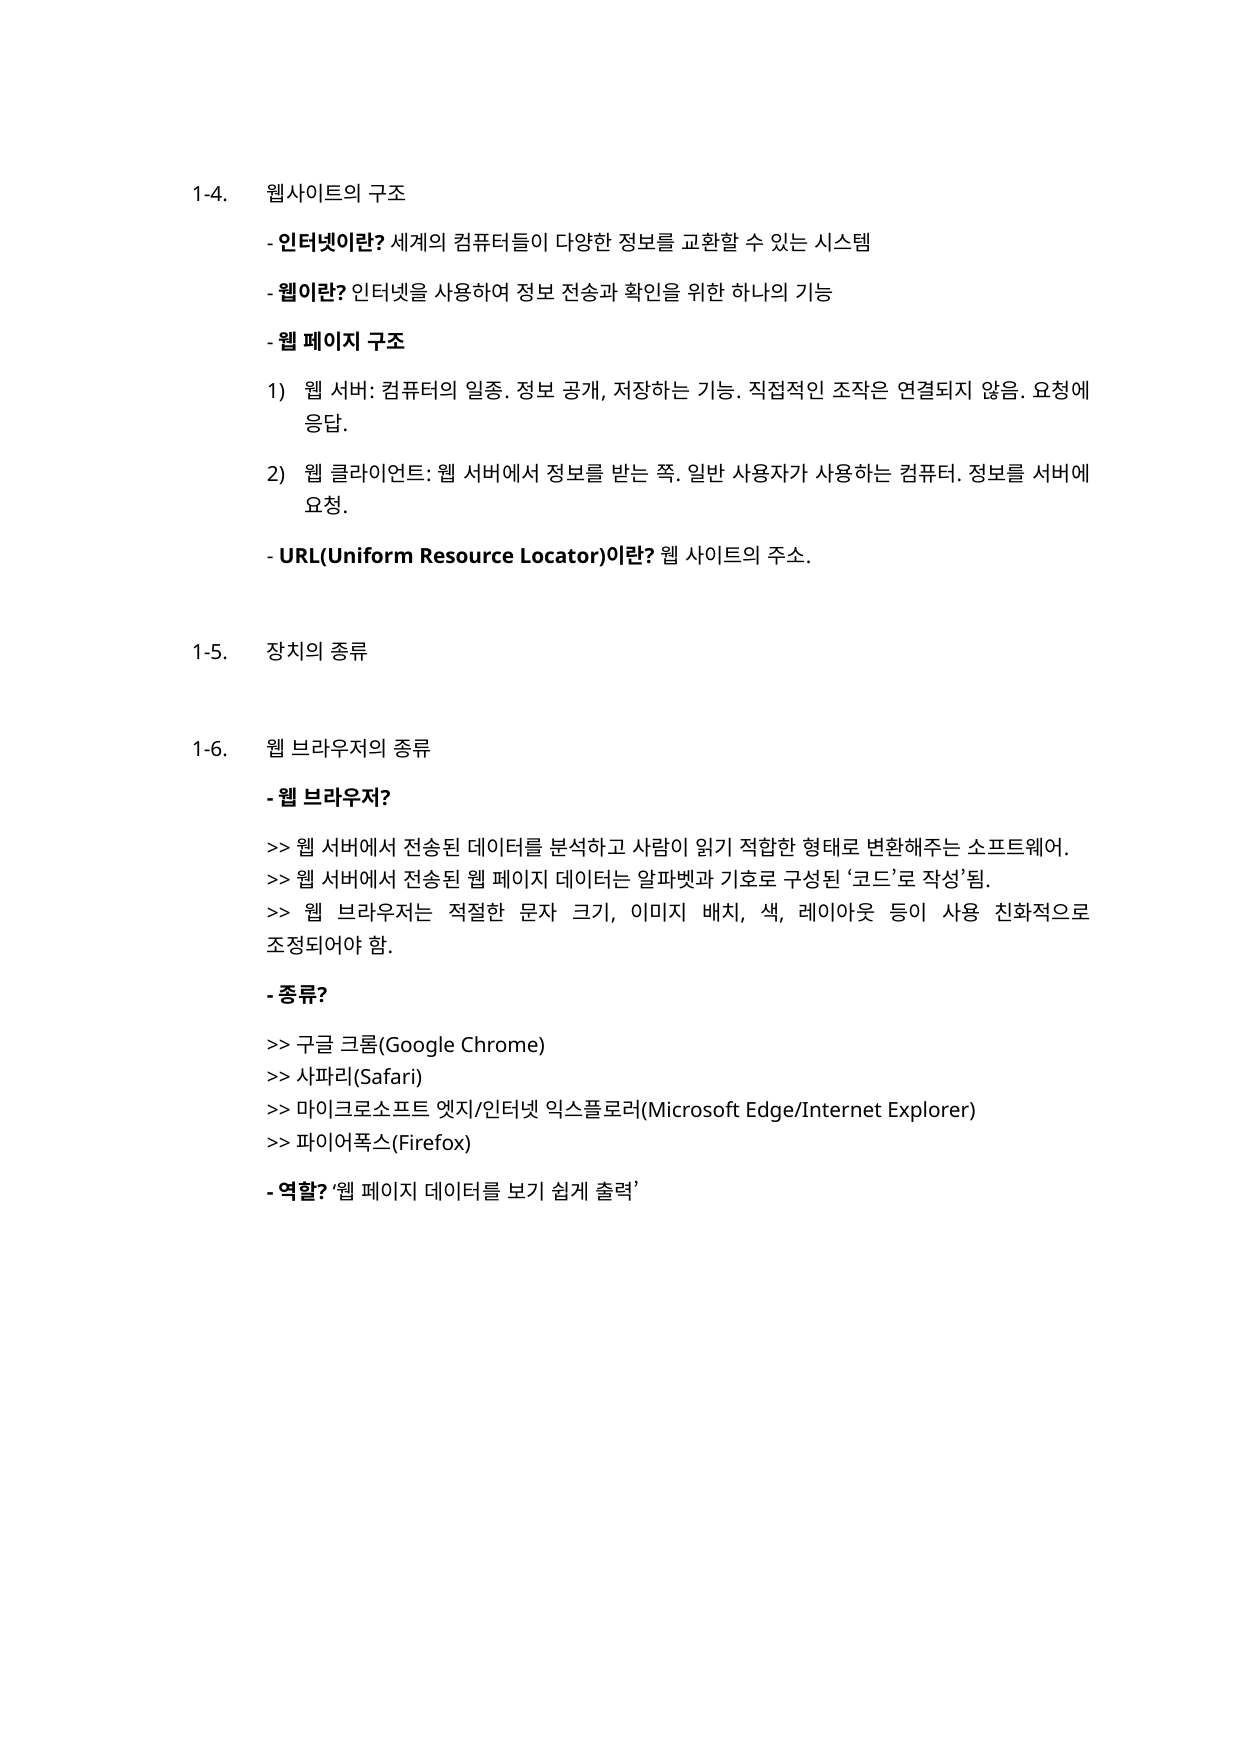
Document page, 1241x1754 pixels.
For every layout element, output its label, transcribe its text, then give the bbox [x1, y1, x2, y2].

list 웹 클라이언트: 웹 서버에서 정보를 받는 쪽. 일반 사용자가 사용하는 컴퓨터. 정보를 서버에 요청. [267, 457, 1090, 520]
list >> 마이크로소프트 엣지/인터넷 익스플로러(Microsoft Edge/Internet Explorer) [267, 1093, 1090, 1123]
list >> 웹 서버에서 전송된 데이터를 분석하고 사람이 읽기 적합한 형태로 변환해주는 소프트웨어. [267, 831, 1090, 861]
list 웹 브라우저의 종류 [192, 732, 1090, 762]
list 장치의 종류 [192, 636, 1090, 666]
list 웹 서버: 컴퓨터의 일종. 정보 공개, 저장하는 기능. 직접적인 조작은 연결되지 않음. 요청에 응답. [267, 375, 1090, 438]
list >> 웹 서버에서 전송된 웹 페이지 데이터는 알파벳과 기호로 구성된 ‘코드’로 작성’됨. [267, 864, 1090, 894]
list - 웹 브라우저? [267, 782, 1090, 812]
list 웹사이트의 구조 [192, 177, 1090, 207]
list - 웹이란? 인터넷을 사용하여 정보 전송과 확인을 위한 하나의 기능 [267, 276, 1090, 306]
list - URL(Uniform Resource Locator)이란? 웹 사이트의 주소. [267, 539, 1090, 569]
list - 역할? ‘웹 페이지 데이터를 보기 쉽게 출력’ [267, 1175, 1090, 1206]
list - 인터넷이란? 세계의 컴퓨터들이 다양한 정보를 교환할 수 있는 시스템 [267, 227, 1090, 257]
list >> 사파리(Safari) [267, 1061, 1090, 1091]
list - 종류? [267, 978, 1090, 1009]
list >> 파이어폭스(Firefox) [267, 1126, 1090, 1156]
list >> 구글 크롬(Google Chrome) [267, 1028, 1090, 1058]
list >> 웹 브라우저는 적절한 문자 크기, 이미지 배치, 색, 레이아웃 등이 사용 친화적으로 조정되어야 함. [267, 896, 1090, 959]
list - 웹 페이지 구조 [267, 325, 1090, 356]
